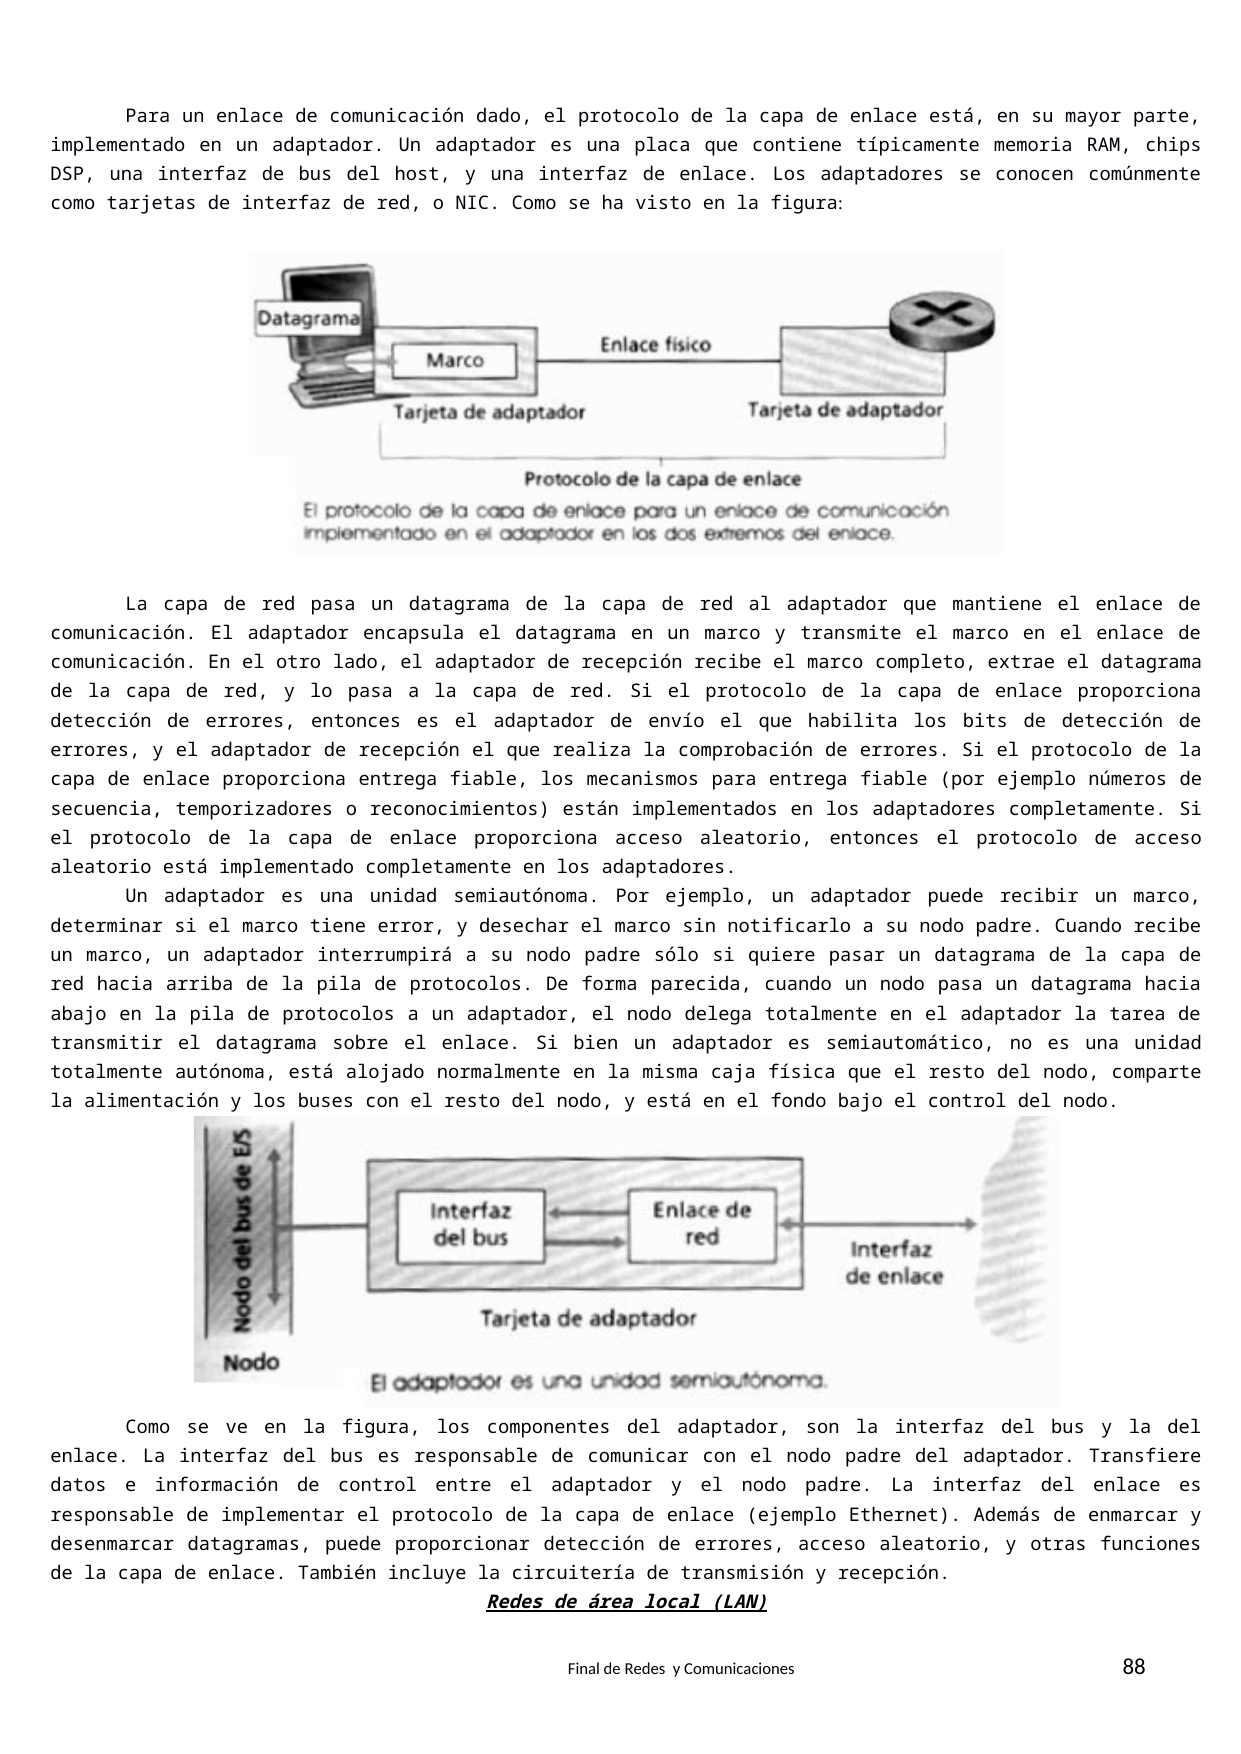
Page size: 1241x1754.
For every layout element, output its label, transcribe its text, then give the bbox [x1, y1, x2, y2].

text Como se ve en la figura, los componentes del adaptador, son la interfaz del bus y la del enlace. La interfaz del bus es responsable de comunicar con el nodo padre del adaptador. Transfiere datos e información de control entre el adaptador y el nodo padre. La interfaz del enlace es responsable de implementar el protocolo de la capa de enlace (ejemplo Ethernet). Además de enmarcar y desenmarcar datagramas, puede proporcionar detección de errores, acceso aleatorio, y otras funciones de la capa de enlace. También incluye la circuitería de transmisión y recepción. [50, 1413, 1202, 1585]
picture [249, 251, 1004, 554]
text Para un enlace de comunicación dado, el protocolo de la capa de enlace está, en su mayor parte, implementado en un adaptador. Un adaptador es una placa que contiene típicamente memoria RAM, chips DSP, una interfaz de bus del host, y una interfaz de enlace. Los adaptadores se conocen comúnmente como tarjetas de interfaz de red, o NIC. Como se ha visto en la figura: [50, 102, 1202, 215]
text Un adaptador es una unidad semiautónoma. Por ejemplo, un adaptador puede recibir un marco, determinar si el marco tiene error, y desechar el marco sin notificarlo a su nodo padre. Cuando recibe un marco, un adaptador interrumpirá a su nodo padre sólo si quiere pasar un datagrama de la capa de red hacia arriba de la pila de protocolos. De forma parecida, cuando un nodo pasa un datagrama hacia abajo en la pila de protocolos a un adaptador, el nodo delega totalmente en el adaptador la tarea de transmitir el datagrama sobre el enlace. Si bien un adaptador es semiautomático, no es una unidad totalmente autónoma, está alojado normalmente en la misma caja física que el resto del nodo, comparte la alimentación y los buses con el resto del nodo, y está en el fondo bajo el control del nodo. [50, 883, 1202, 1113]
text La capa de red pasa un datagrama de la capa de red al adaptador que mantiene el enlace de comunicación. El adaptador encapsula el datagrama en un marco y transmite el marco en el enlace de comunicación. En el otro lado, el adaptador de recepción recibe el marco completo, extrae el datagrama de la capa de red, y lo pasa a la capa de red. Si el protocolo de la capa de enlace proporciona detección de errores, entonces es el adaptador de envío el que habilita los bits de detección de errores, y el adaptador de recepción el que realiza la comprobación de errores. Si el protocolo de la capa de enlace proporciona entrega fiable, los mecanismos para entrega fiable (por ejemplo números de secuencia, temporizadores o reconocimientos) están implementados en los adaptadores completamente. Si el protocolo de la capa de enlace proporciona acceso aleatorio, entonces el protocolo de acceso aleatorio está implementado completamente en los adaptadores. [50, 590, 1202, 879]
picture [193, 1116, 1059, 1409]
text Redes de área local (LAN) [50, 1589, 1202, 1614]
